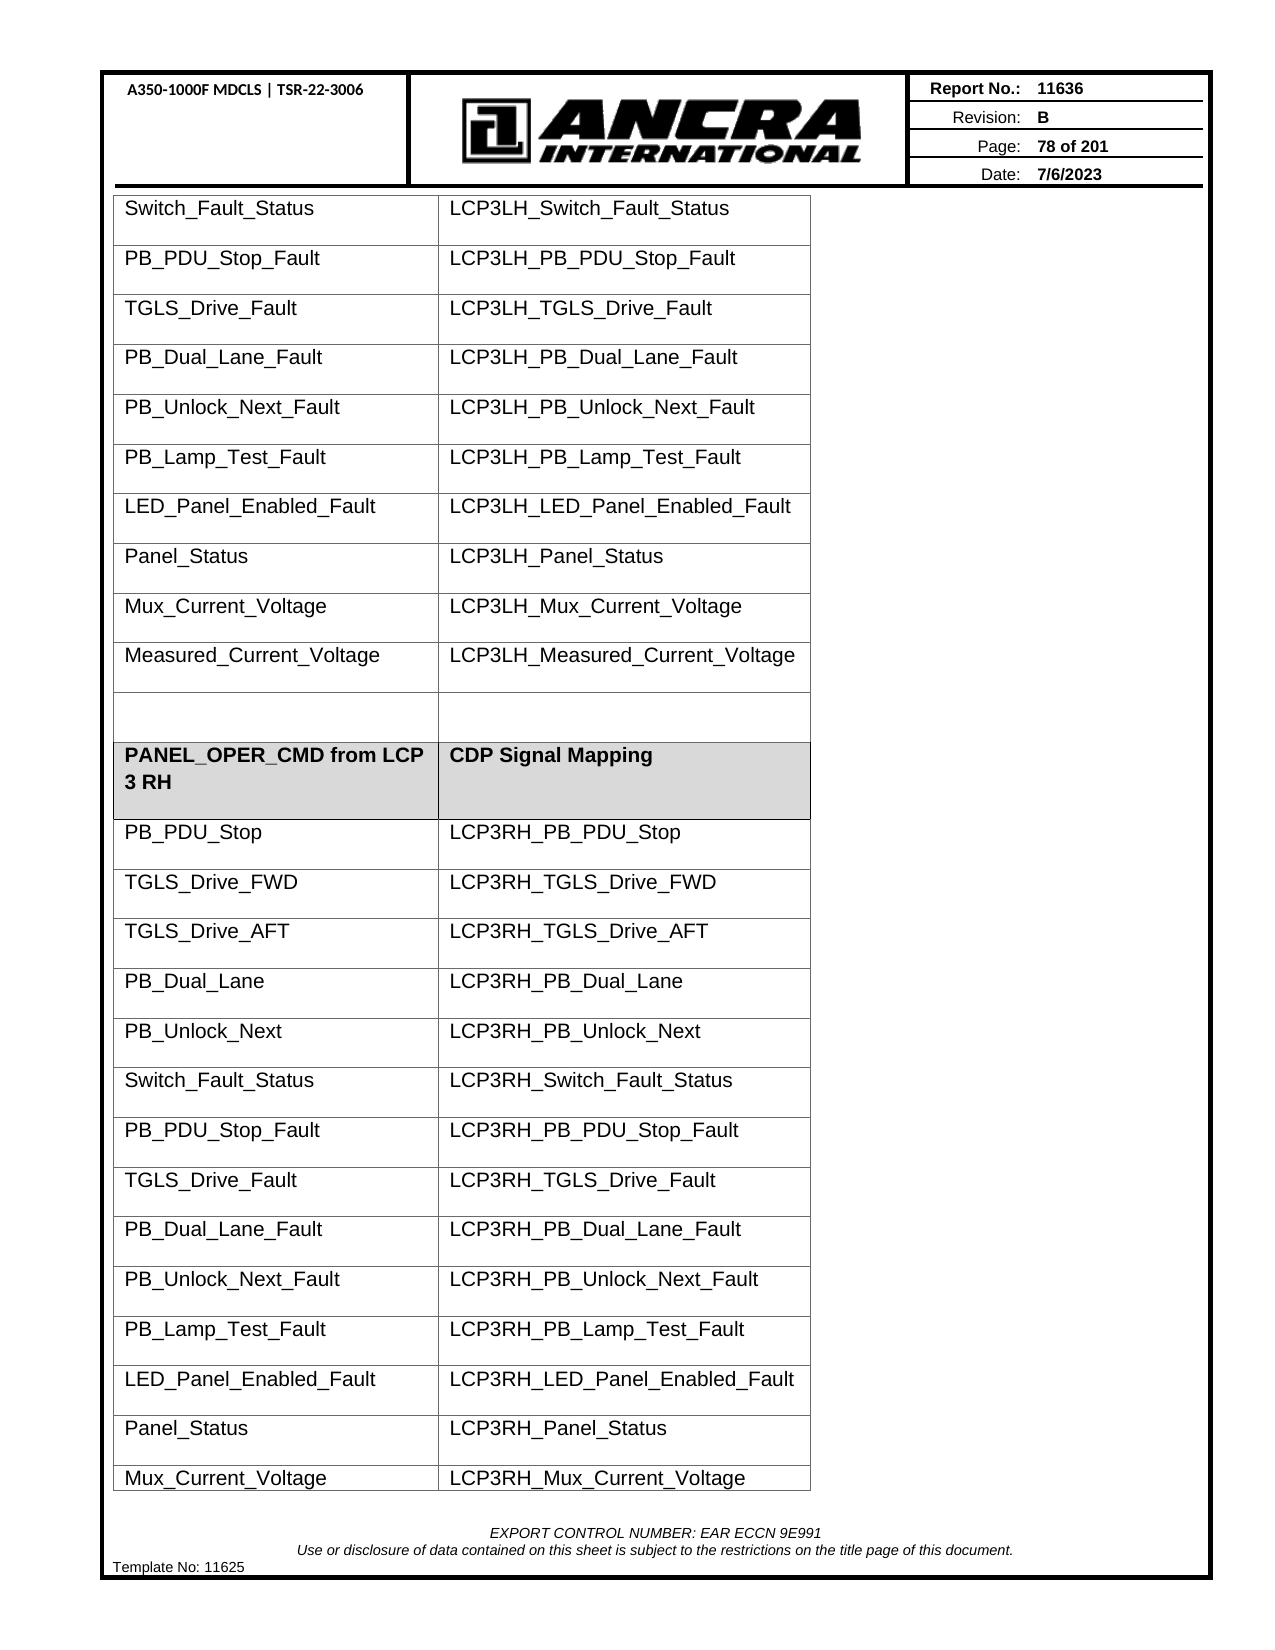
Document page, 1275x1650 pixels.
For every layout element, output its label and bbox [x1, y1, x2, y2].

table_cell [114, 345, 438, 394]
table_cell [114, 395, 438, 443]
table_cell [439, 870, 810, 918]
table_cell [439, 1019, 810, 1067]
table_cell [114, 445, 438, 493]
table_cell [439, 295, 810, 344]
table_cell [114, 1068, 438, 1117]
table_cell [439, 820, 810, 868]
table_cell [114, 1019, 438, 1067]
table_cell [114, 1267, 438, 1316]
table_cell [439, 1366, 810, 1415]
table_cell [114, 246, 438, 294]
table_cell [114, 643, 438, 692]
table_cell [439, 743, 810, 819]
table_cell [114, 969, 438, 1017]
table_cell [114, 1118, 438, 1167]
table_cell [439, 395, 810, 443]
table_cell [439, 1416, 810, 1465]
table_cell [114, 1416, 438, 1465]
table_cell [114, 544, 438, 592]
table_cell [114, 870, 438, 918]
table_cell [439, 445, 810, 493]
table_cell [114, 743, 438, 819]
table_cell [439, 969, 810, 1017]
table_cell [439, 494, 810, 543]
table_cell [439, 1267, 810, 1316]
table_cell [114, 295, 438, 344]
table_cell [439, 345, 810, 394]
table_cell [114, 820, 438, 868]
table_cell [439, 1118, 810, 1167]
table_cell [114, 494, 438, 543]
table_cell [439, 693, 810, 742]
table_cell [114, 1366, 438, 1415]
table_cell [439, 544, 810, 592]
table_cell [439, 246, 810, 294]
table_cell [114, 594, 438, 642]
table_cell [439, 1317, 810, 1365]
picture [460, 97, 863, 166]
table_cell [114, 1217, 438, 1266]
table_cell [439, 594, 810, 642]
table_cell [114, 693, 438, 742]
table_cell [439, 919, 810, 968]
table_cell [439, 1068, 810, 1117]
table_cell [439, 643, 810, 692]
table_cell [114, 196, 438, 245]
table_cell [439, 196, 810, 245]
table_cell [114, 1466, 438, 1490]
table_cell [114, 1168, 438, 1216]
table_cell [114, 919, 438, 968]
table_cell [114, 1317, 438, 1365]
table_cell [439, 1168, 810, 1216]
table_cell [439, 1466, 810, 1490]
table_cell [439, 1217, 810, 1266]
